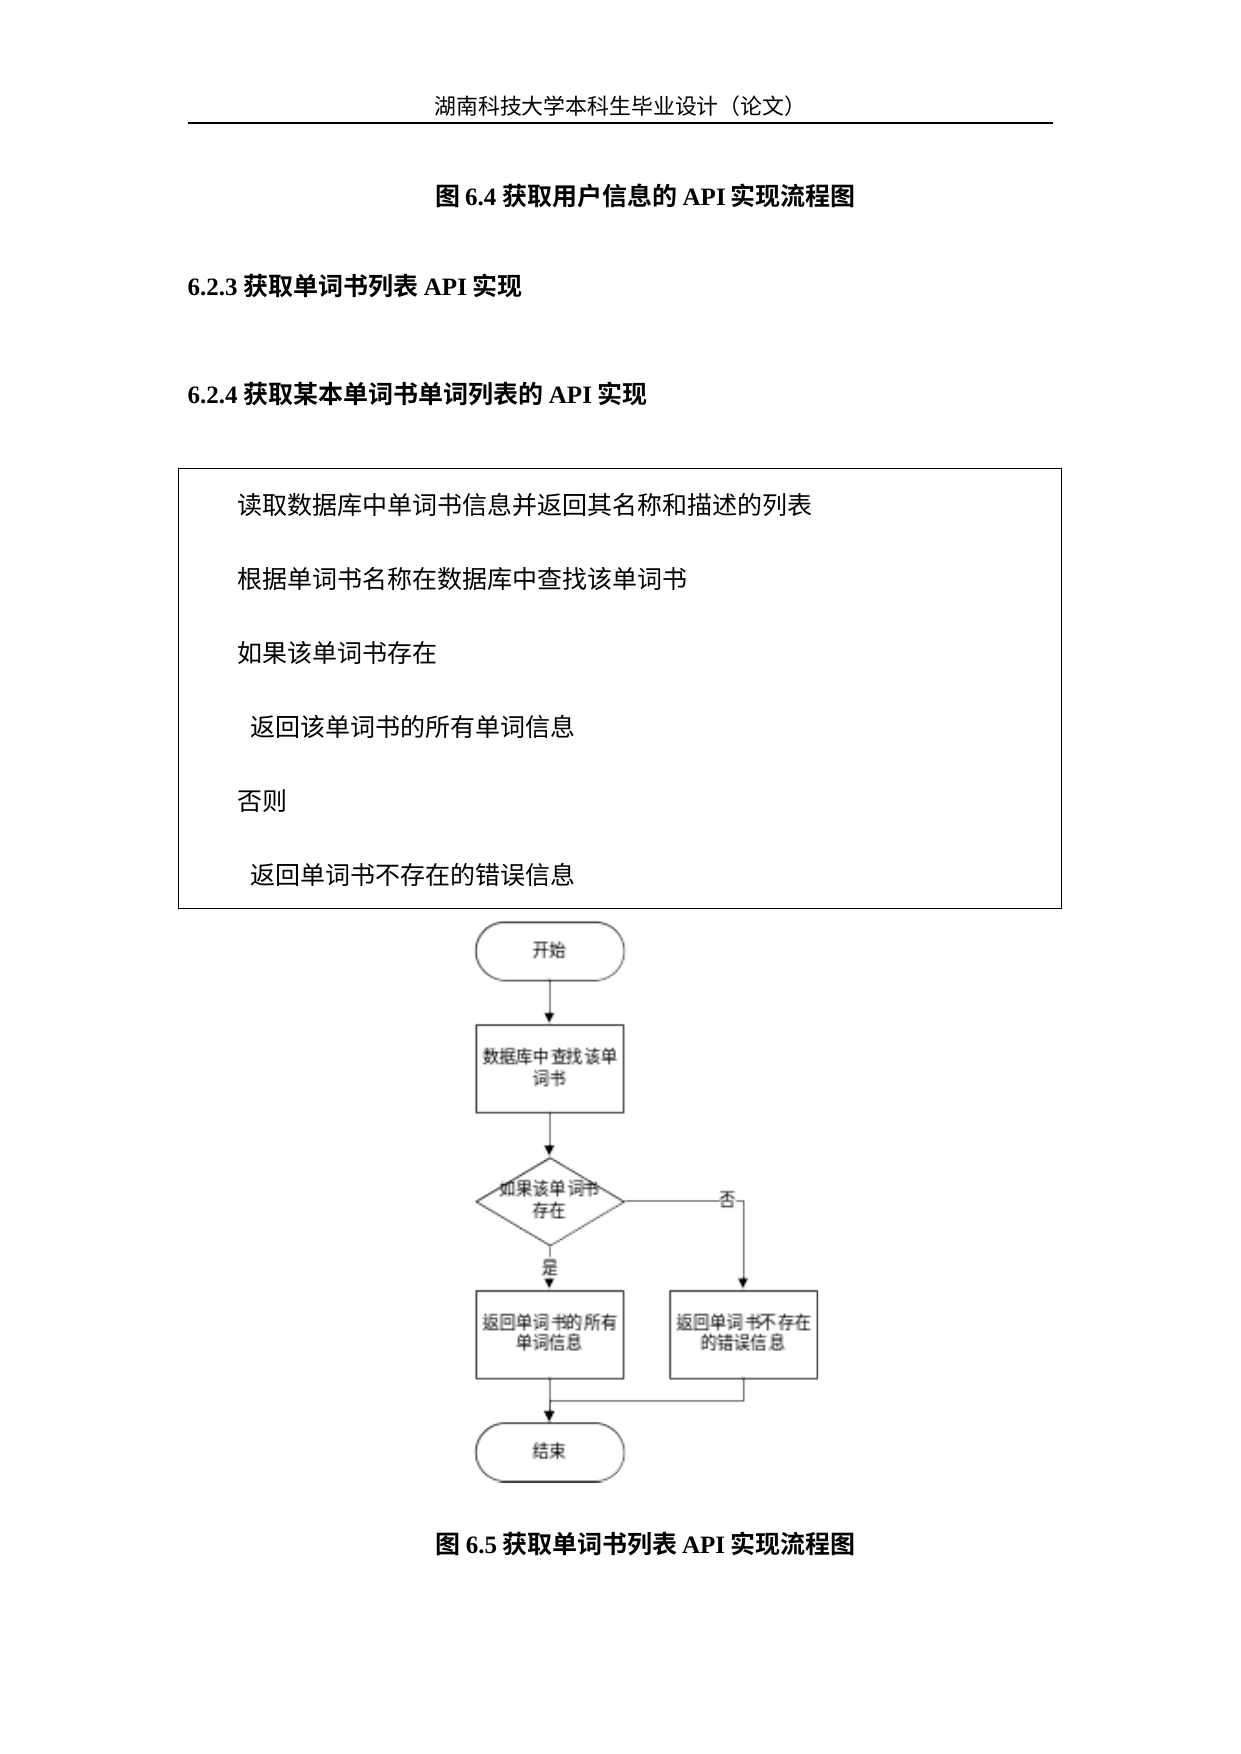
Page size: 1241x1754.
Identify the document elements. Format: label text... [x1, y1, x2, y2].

text 图6.5获取单词书列表API实现流程图 [187, 1511, 1053, 1576]
text 返回单词书不存在的错误信息 [179, 838, 1061, 908]
text 否则 [179, 764, 1061, 832]
text 如果该单词书存在 [179, 616, 1061, 684]
text 根据单词书名称在数据库中查找该单词书 [179, 542, 1061, 610]
text 图6.4 获取用户信息的API实现流程图 [187, 162, 1053, 227]
text 6.2.4 获取某本单词书单词列表的API实现 [187, 360, 1053, 425]
text 读取数据库中单词书信息并返回其名称和描述的列表 [179, 469, 1061, 536]
text 返回该单词书的所有单词信息 [179, 690, 1061, 758]
text 6.2.3 获取单词书列表API实现 [187, 252, 1053, 317]
